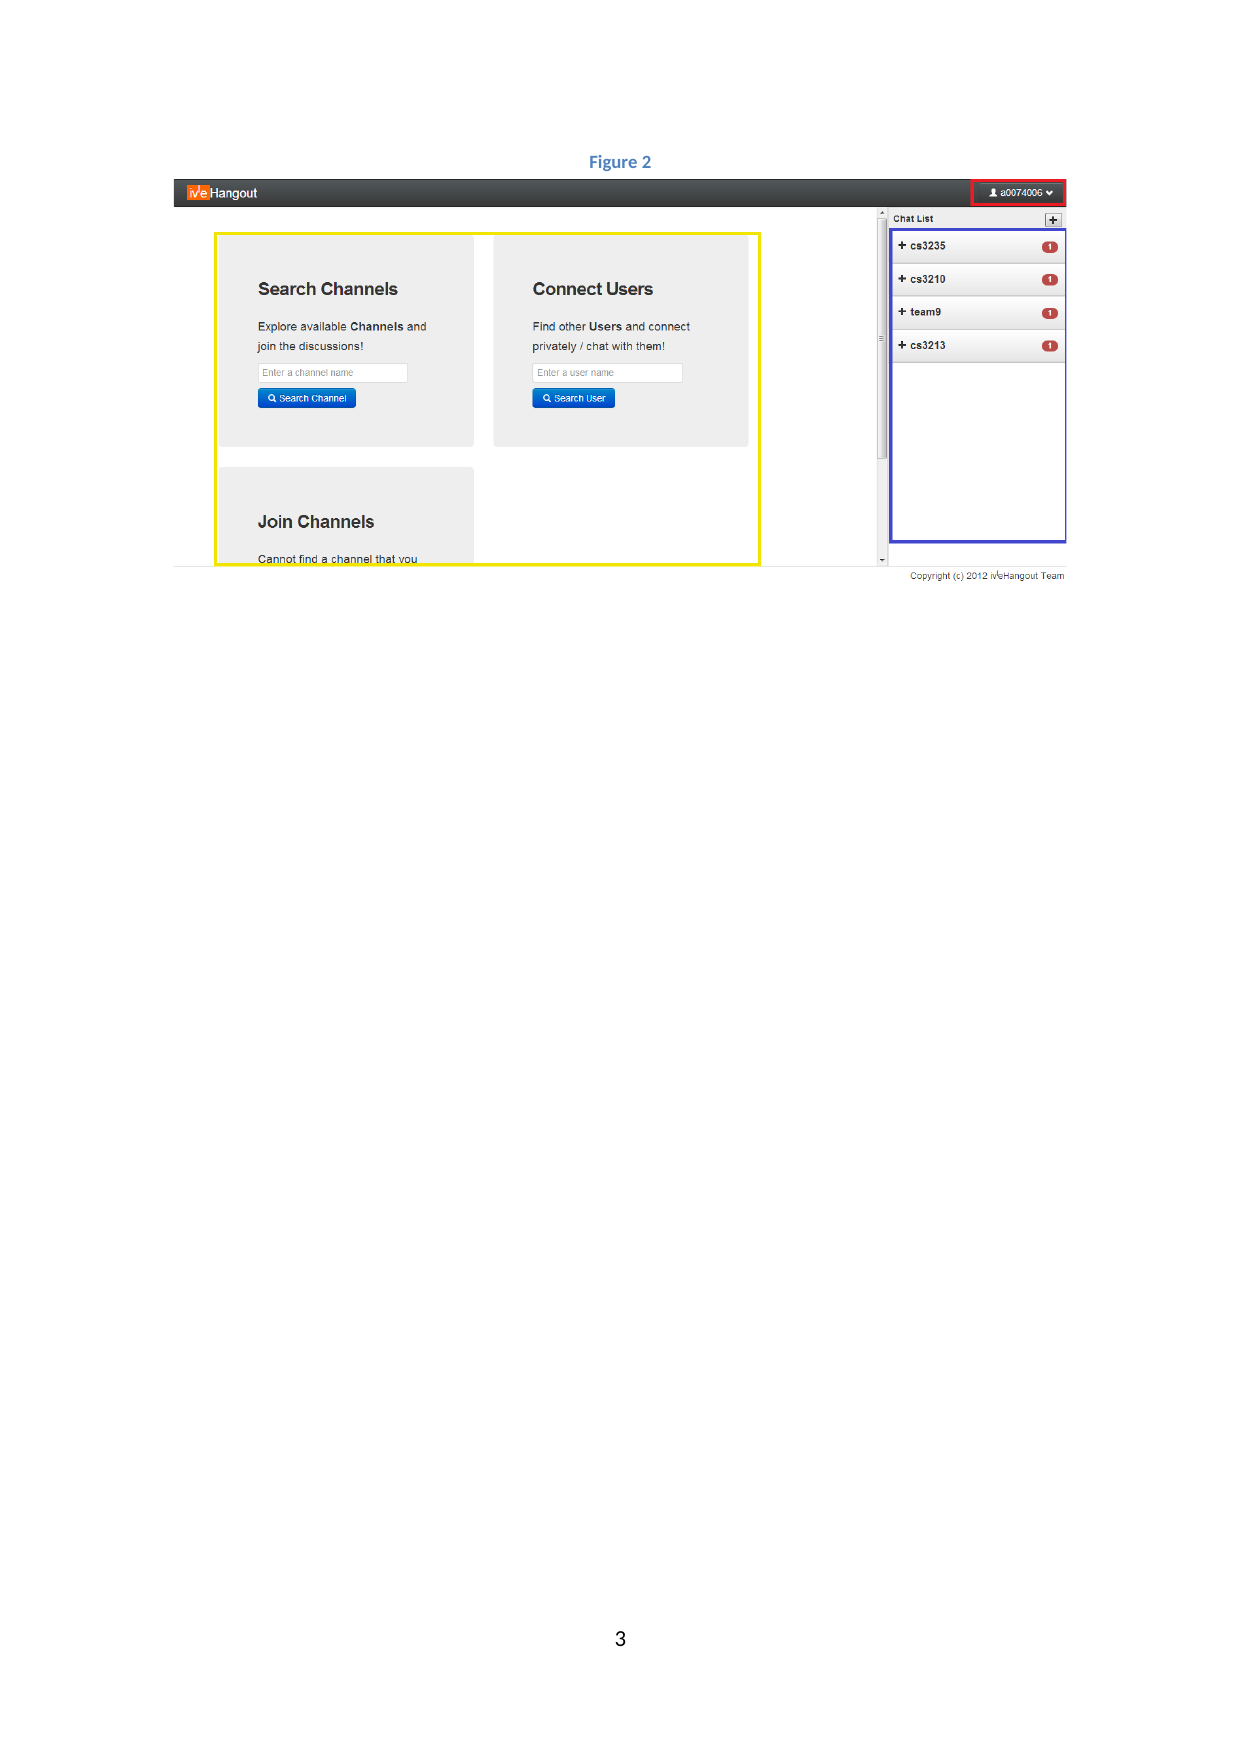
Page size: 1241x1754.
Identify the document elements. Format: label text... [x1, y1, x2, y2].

picture [173, 179, 1067, 597]
